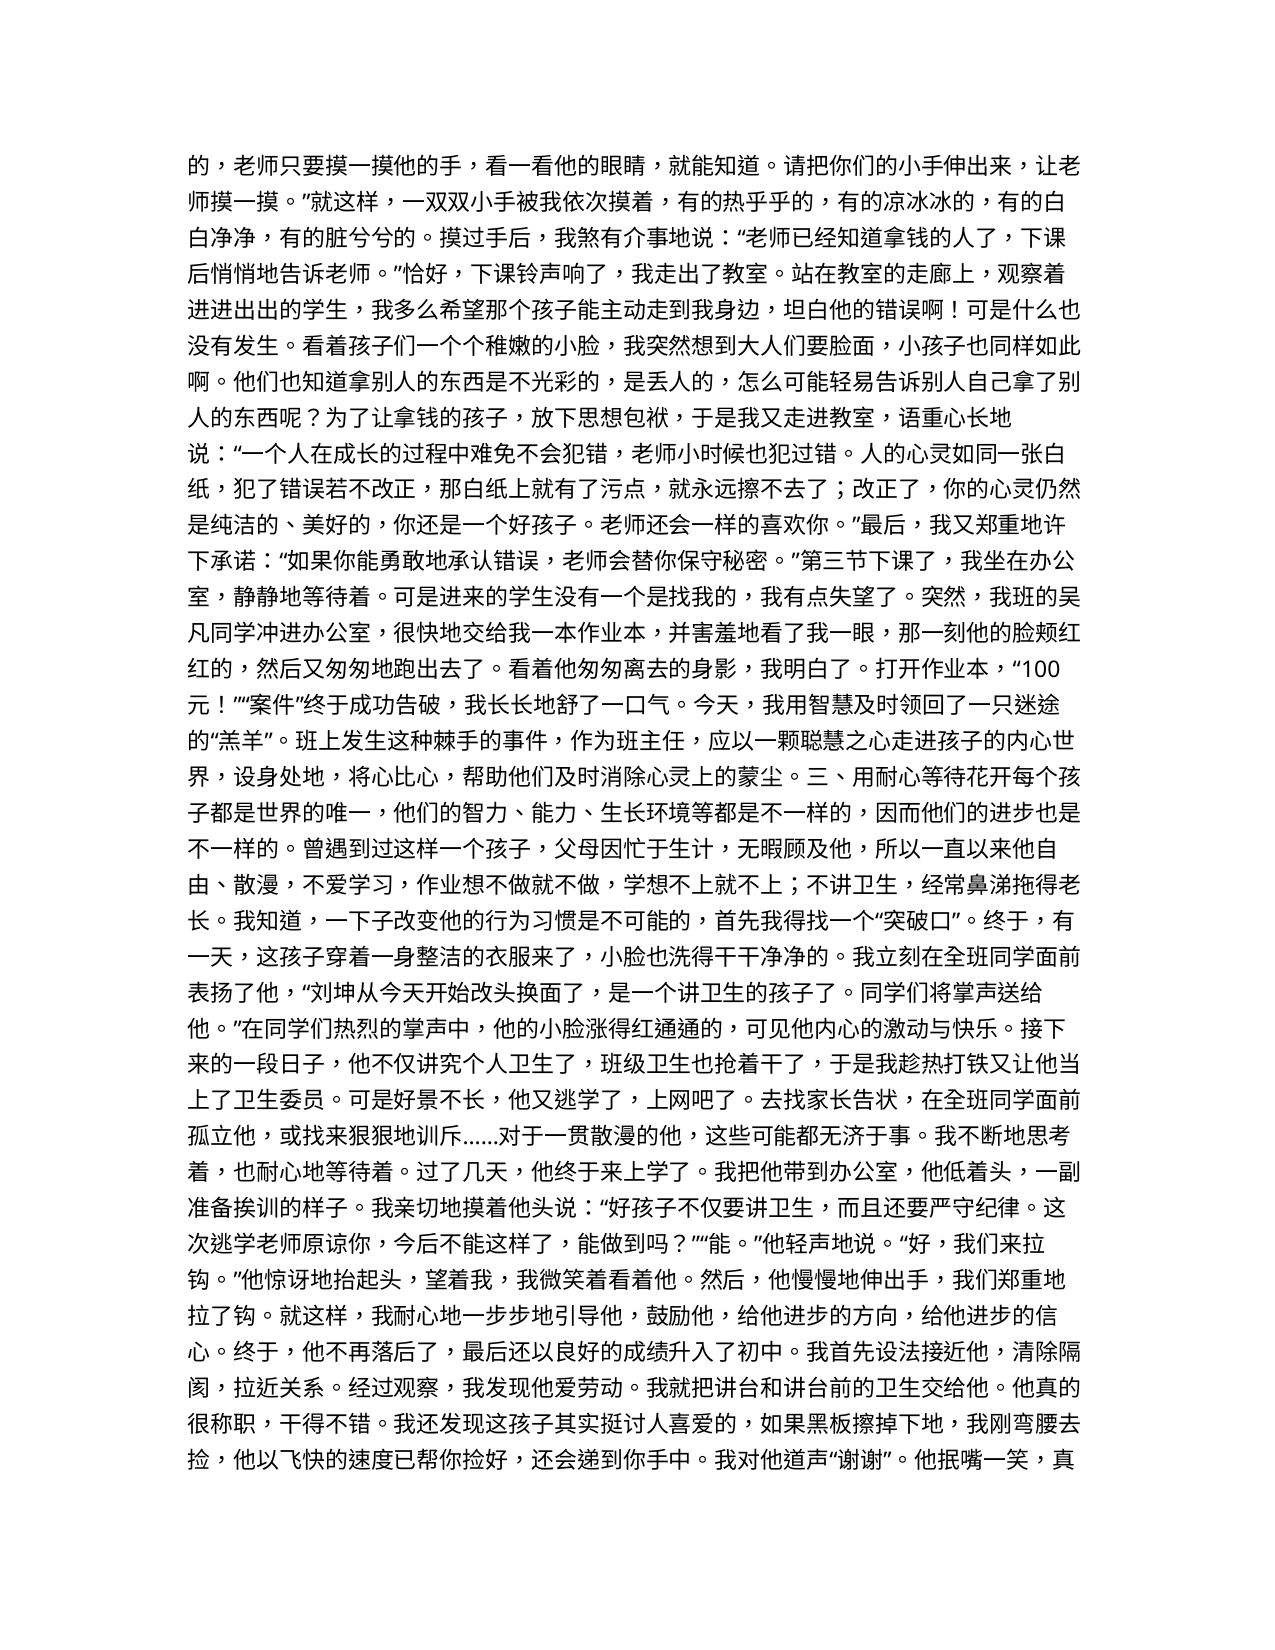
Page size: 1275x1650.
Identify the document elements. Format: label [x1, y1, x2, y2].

text [187, 150, 1087, 1475]
